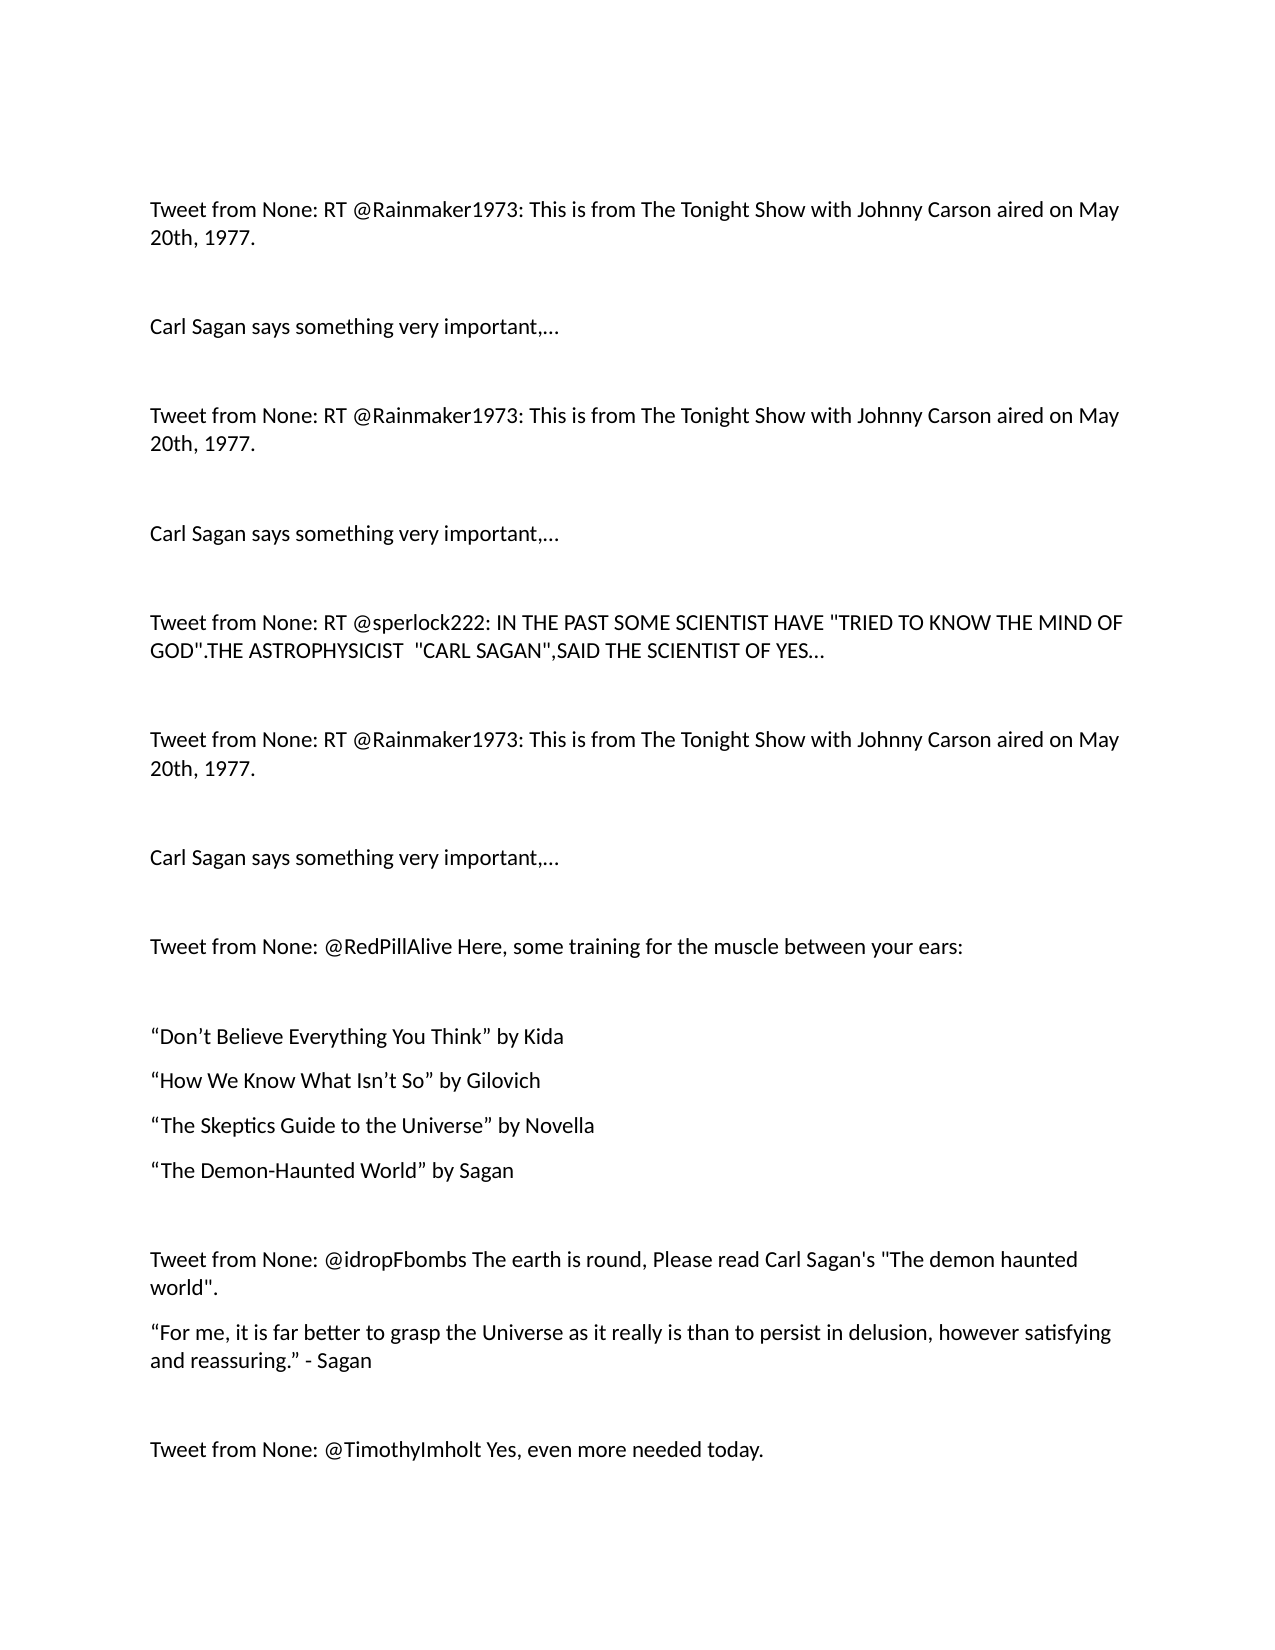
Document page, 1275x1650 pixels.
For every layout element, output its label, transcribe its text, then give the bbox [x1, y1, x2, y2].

text Tweet from None: @idropFbombs The earth is round, Please read Carl Sagan's "The demon haunted world". [150, 1245, 1125, 1301]
text Tweet from None: @RedPillAlive Here, some training for the muscle between your ears: [150, 932, 1125, 960]
text Carl Sagan says something very important,… [150, 843, 1125, 871]
text “For me, it is far better to grasp the Universe as it really is than to persist in delusion, however satisfying and reassuring.” - Sagan [150, 1318, 1125, 1374]
text Tweet from None: RT @sperlock222: IN THE PAST SOME SCIENTIST HAVE "TRIED TO KNOW THE MIND OF GOD".THE ASTROPHYSICIST "CARL SAGAN",SAID THE SCIENTIST OF YES… [150, 608, 1125, 664]
text Tweet from None: RT @Rainmaker1973: This is from The Tonight Show with Johnny Carson aired on May 20th, 1977. [150, 401, 1125, 457]
text “Don’t Believe Everything You Think” by Kida [150, 1022, 1125, 1050]
text “The Demon-Haunted World” by Sagan [150, 1156, 1125, 1184]
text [150, 312, 1125, 340]
text “The Skeptics Guide to the Universe” by Novella [150, 1111, 1125, 1139]
text “How We Know What Isn’t So” by Gilovich [150, 1066, 1125, 1094]
text Carl Sagan says something very important,… [150, 519, 1125, 547]
text Tweet from None: @TimothyImholt Yes, even more needed today. [150, 1435, 1125, 1463]
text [150, 195, 1125, 251]
text Tweet from None: RT @Rainmaker1973: This is from The Tonight Show with Johnny Carson aired on May 20th, 1977. [150, 726, 1125, 782]
